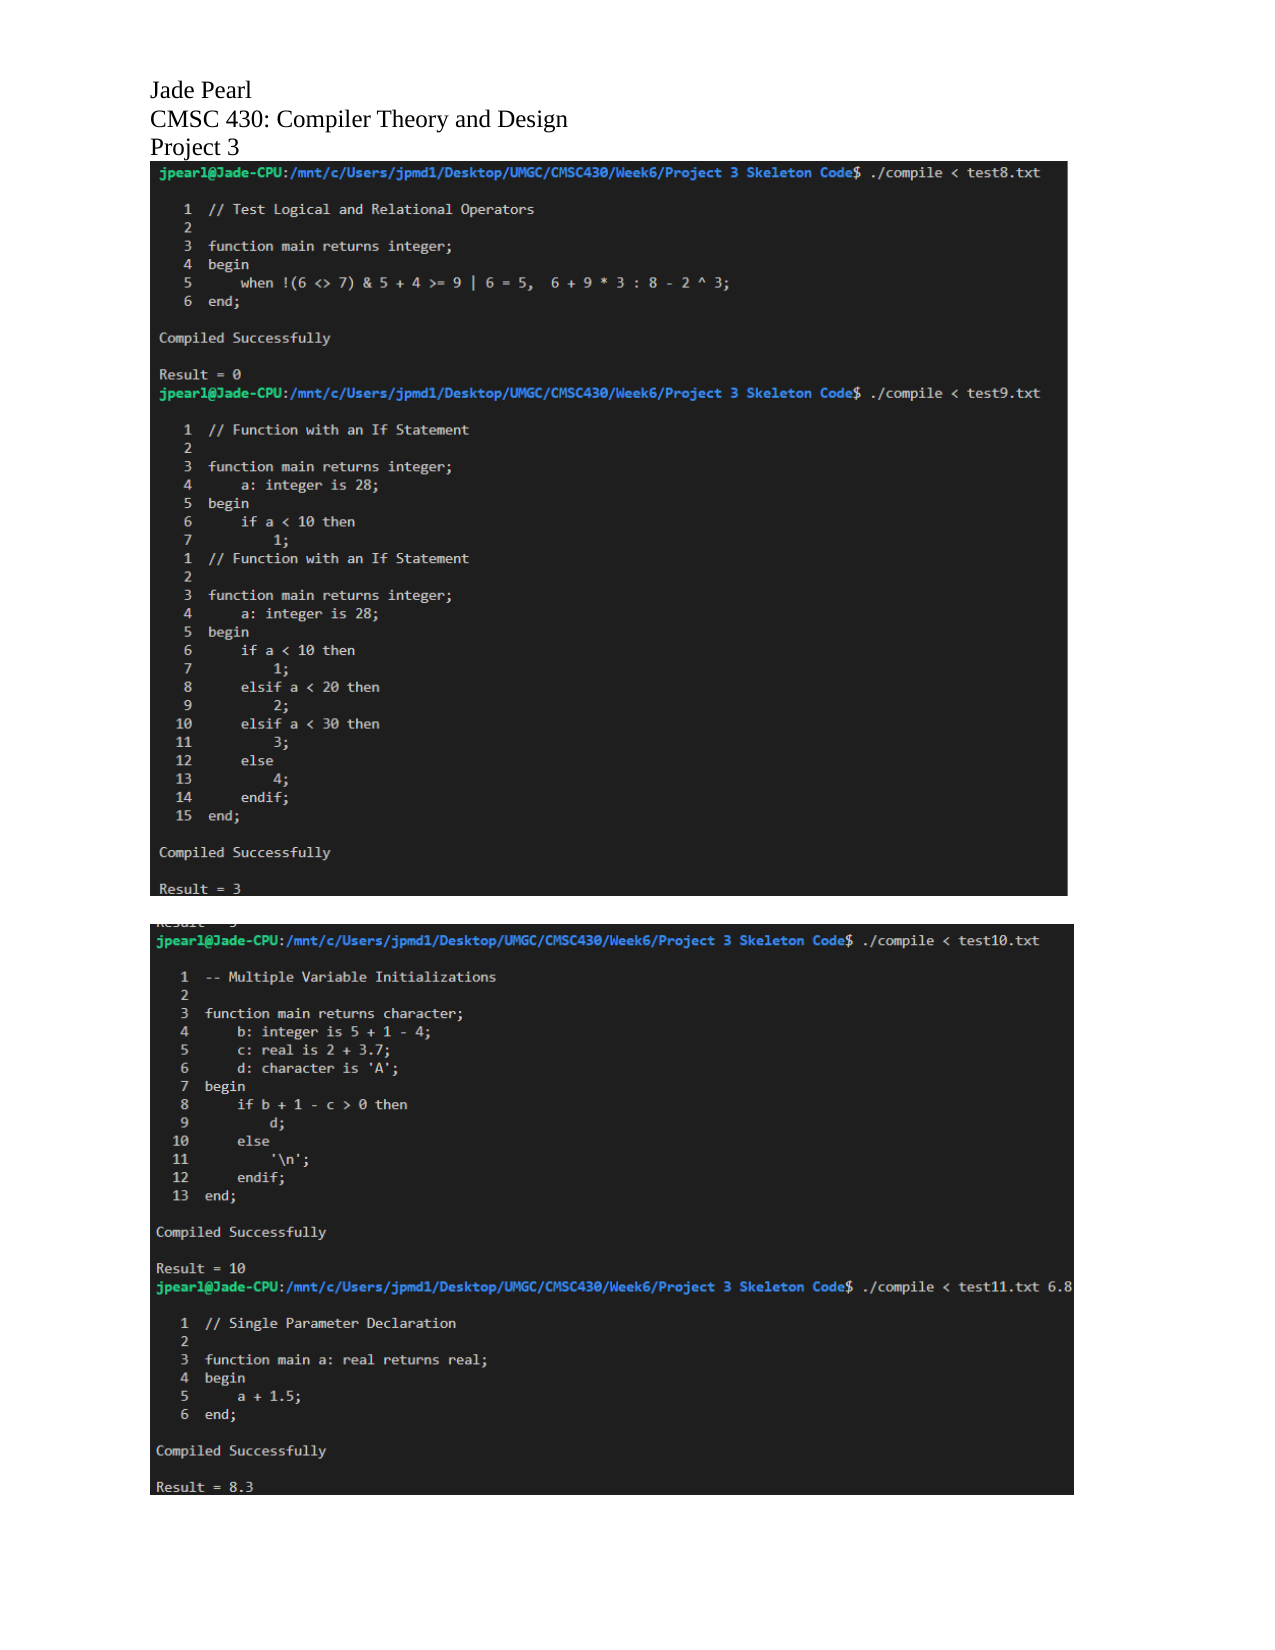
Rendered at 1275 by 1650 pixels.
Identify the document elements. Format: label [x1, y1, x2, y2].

picture [150, 924, 1074, 1495]
picture [150, 161, 1068, 896]
